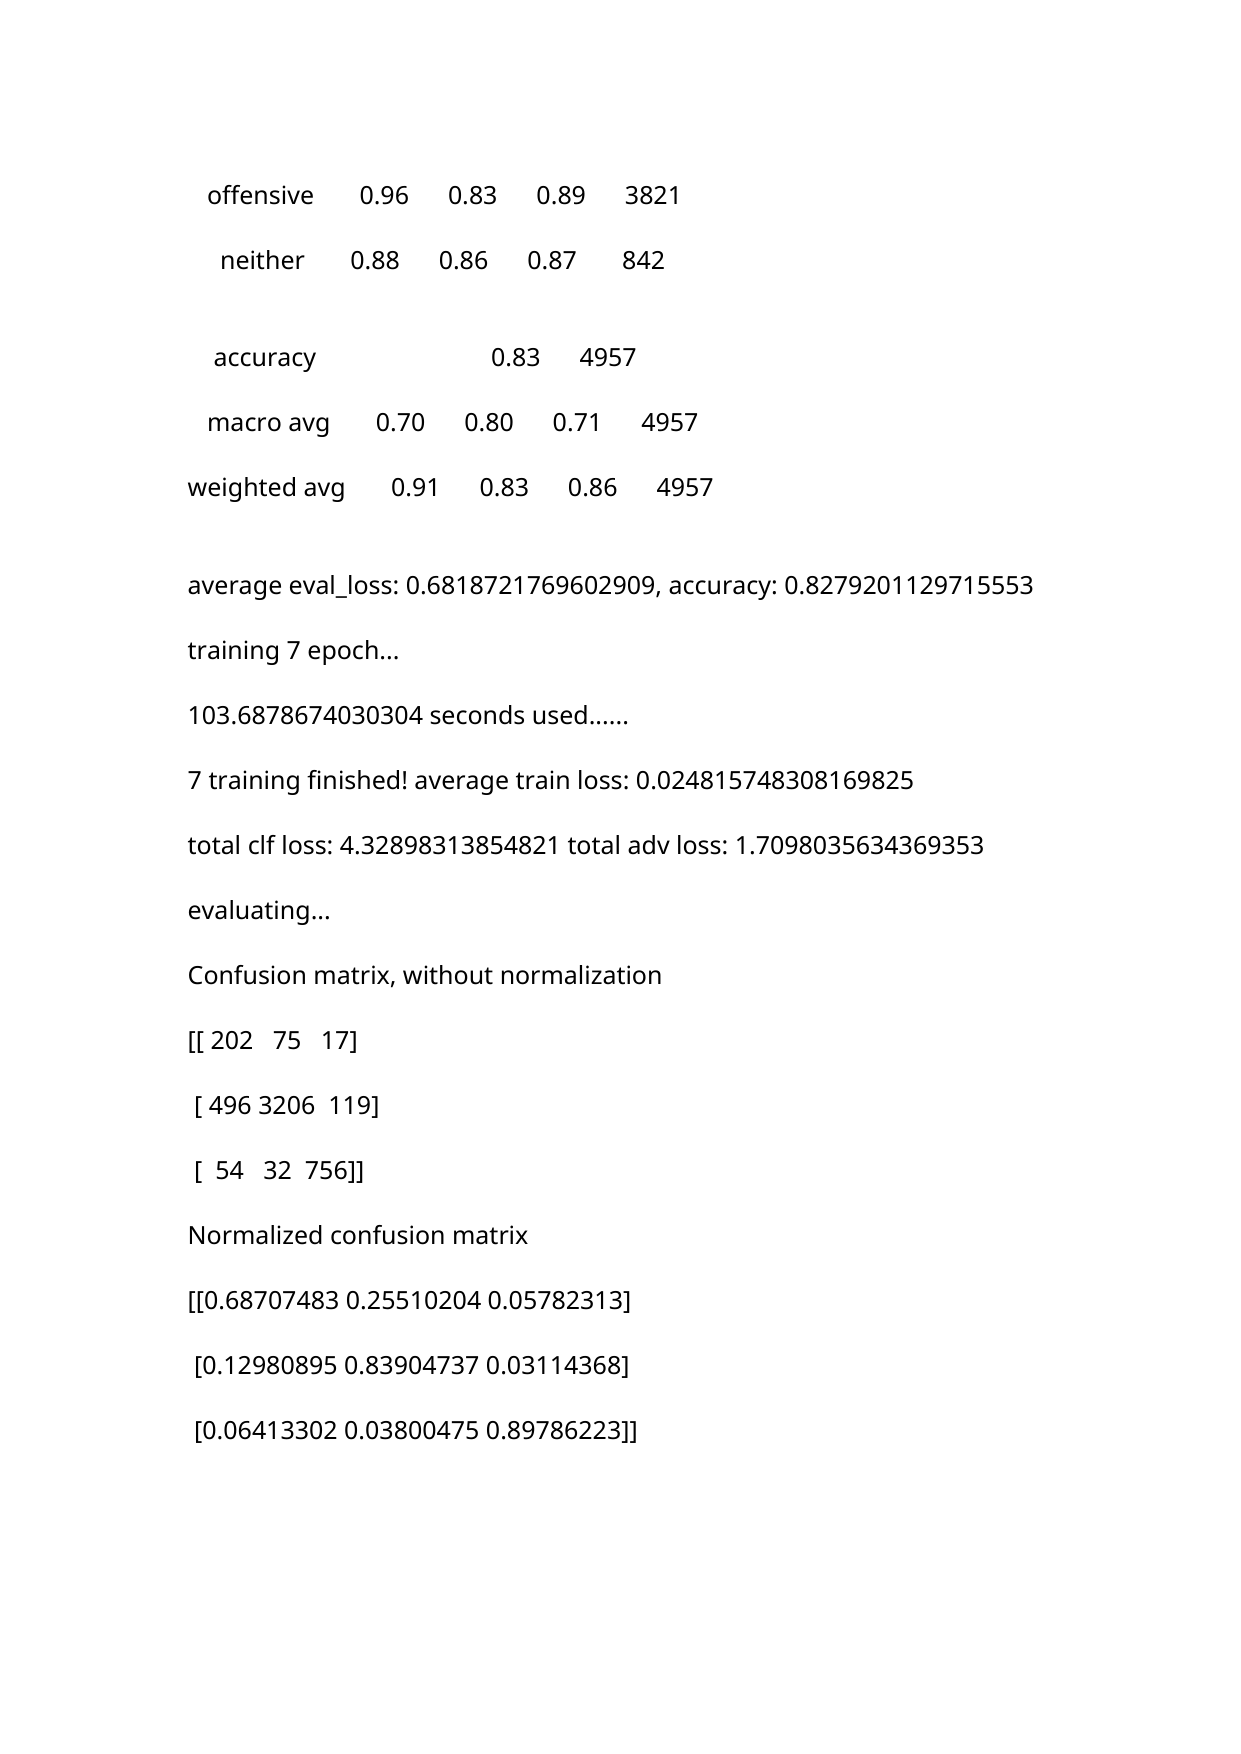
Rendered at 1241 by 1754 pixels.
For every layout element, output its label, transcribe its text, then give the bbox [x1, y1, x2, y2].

text 103.6878674030304 seconds used...... [187, 682, 1053, 747]
text weighted avg 0.91 0.83 0.86 4957 [187, 454, 1053, 519]
text total clf loss: 4.32898313854821 total adv loss: 1.7098035634369353 [187, 812, 1053, 877]
text accuracy 0.83 4957 [187, 324, 1053, 389]
text [ 496 3206 119] [187, 1072, 1053, 1137]
text macro avg 0.70 0.80 0.71 4957 [187, 389, 1053, 454]
text [[ 202 75 17] [187, 1007, 1053, 1072]
text [0.06413302 0.03800475 0.89786223]] [187, 1397, 1053, 1462]
text average eval_loss: 0.6818721769602909, accuracy: 0.8279201129715553 [187, 552, 1053, 617]
text 7 training finished! average train loss: 0.024815748308169825 [187, 747, 1053, 812]
text [[0.68707483 0.25510204 0.05782313] [187, 1267, 1053, 1332]
text Confusion matrix, without normalization [187, 942, 1053, 1007]
text neither 0.88 0.86 0.87 842 [187, 227, 1053, 292]
text evaluating... [187, 877, 1053, 942]
text [ 54 32 756]] [187, 1137, 1053, 1202]
text offensive 0.96 0.83 0.89 3821 [187, 162, 1053, 227]
text Normalized confusion matrix [187, 1202, 1053, 1267]
text training 7 epoch... [187, 617, 1053, 682]
text [0.12980895 0.83904737 0.03114368] [187, 1332, 1053, 1397]
